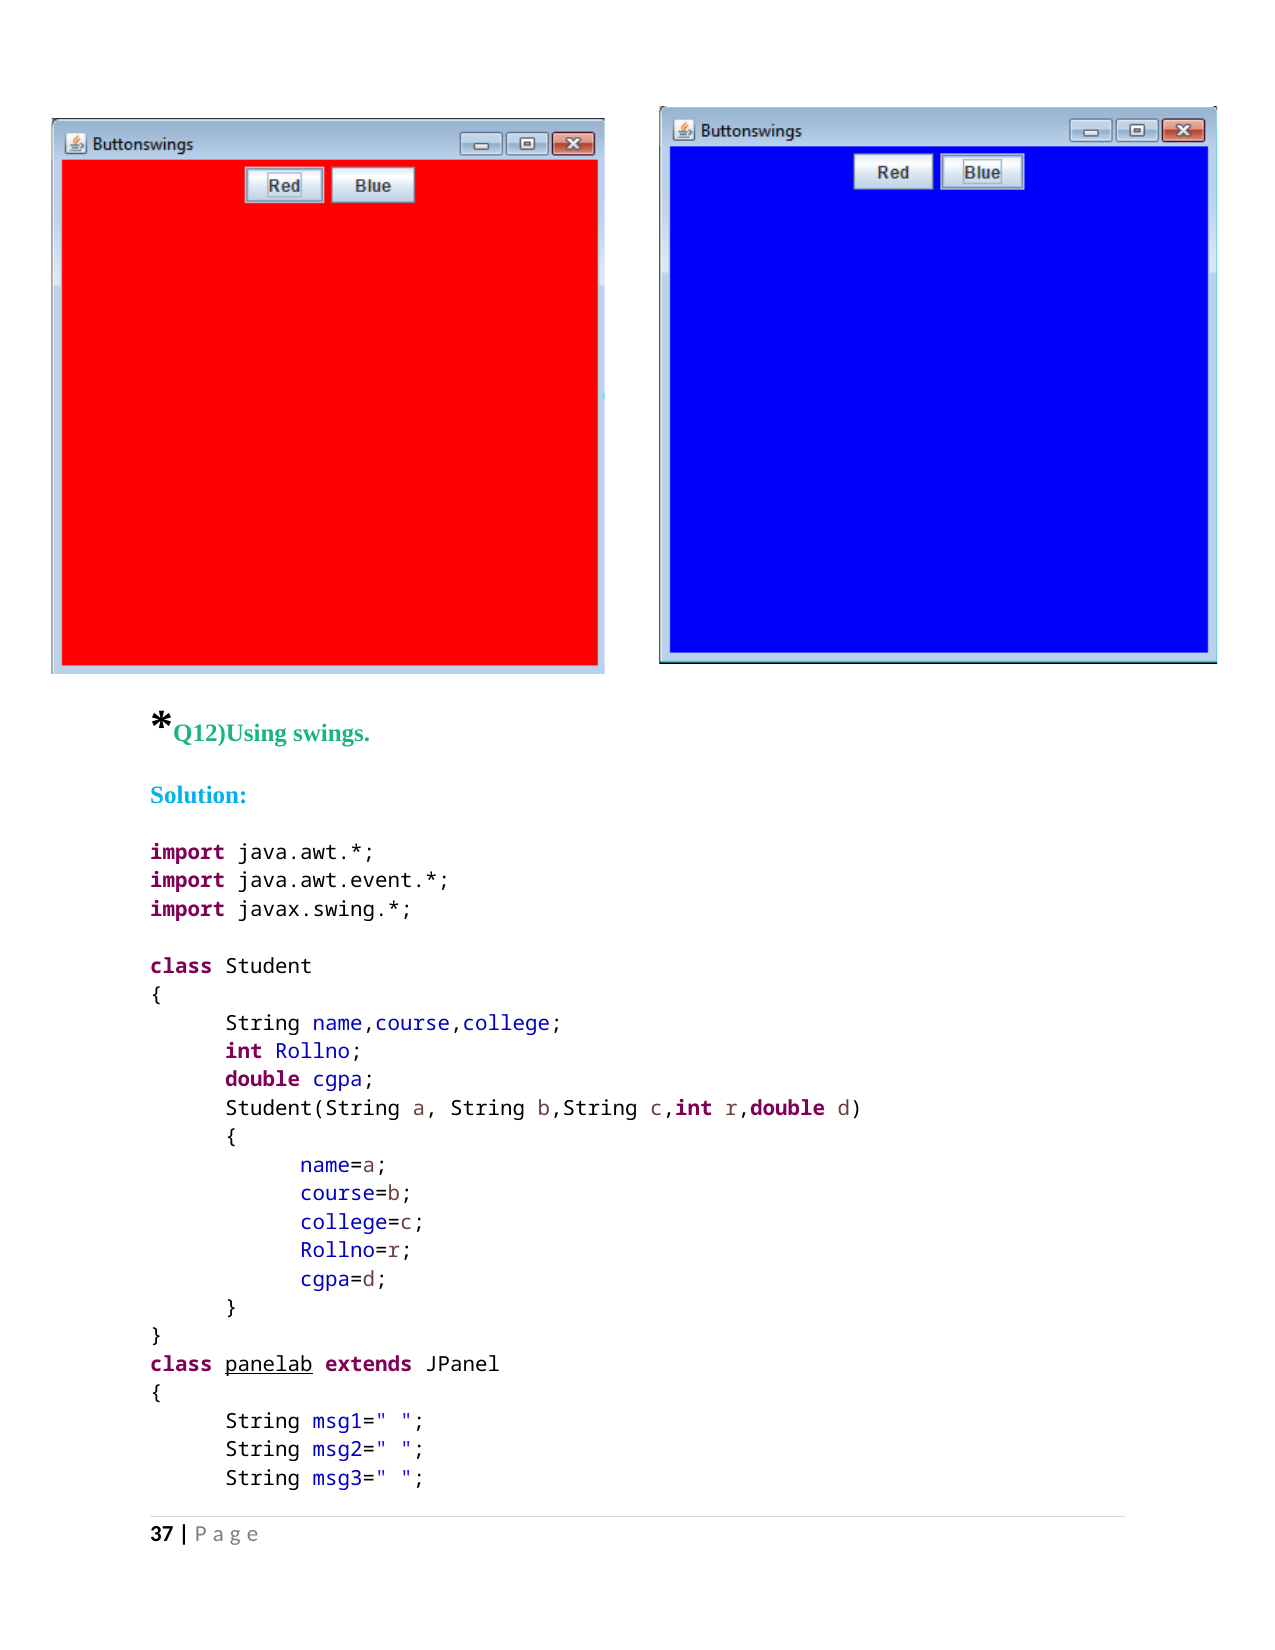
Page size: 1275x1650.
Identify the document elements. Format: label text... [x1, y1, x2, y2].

text String name,course,college; [150, 1008, 1125, 1036]
text name=a; [150, 1150, 1125, 1178]
text String msg1=" "; [150, 1406, 1125, 1434]
text } [150, 1292, 1125, 1321]
text import java.awt.*; [150, 837, 1125, 866]
text import javax.swing.*; [150, 894, 1125, 922]
text String msg3=" "; [150, 1463, 1125, 1491]
text class Student [150, 951, 1125, 979]
text college=c; [150, 1207, 1125, 1235]
text cgpa=d; [150, 1264, 1125, 1292]
text int Rollno; [150, 1036, 1125, 1064]
text { [150, 1121, 1125, 1150]
text String msg2=" "; [150, 1434, 1125, 1463]
picture [659, 106, 1218, 664]
text class panelab extends JPanel [150, 1349, 1125, 1377]
text import java.awt.event.*; [150, 866, 1125, 894]
text *Q12)Using swings. [150, 312, 1125, 751]
text } [150, 1321, 1125, 1349]
text Rollno=r; [150, 1235, 1125, 1264]
text { [150, 1377, 1125, 1406]
text Student(String a, String b,String c,int r,double d) [150, 1093, 1125, 1121]
text course=b; [150, 1178, 1125, 1207]
picture [51, 118, 605, 674]
text Solution: [150, 780, 1125, 809]
text { [150, 979, 1125, 1008]
text double cgpa; [150, 1064, 1125, 1093]
